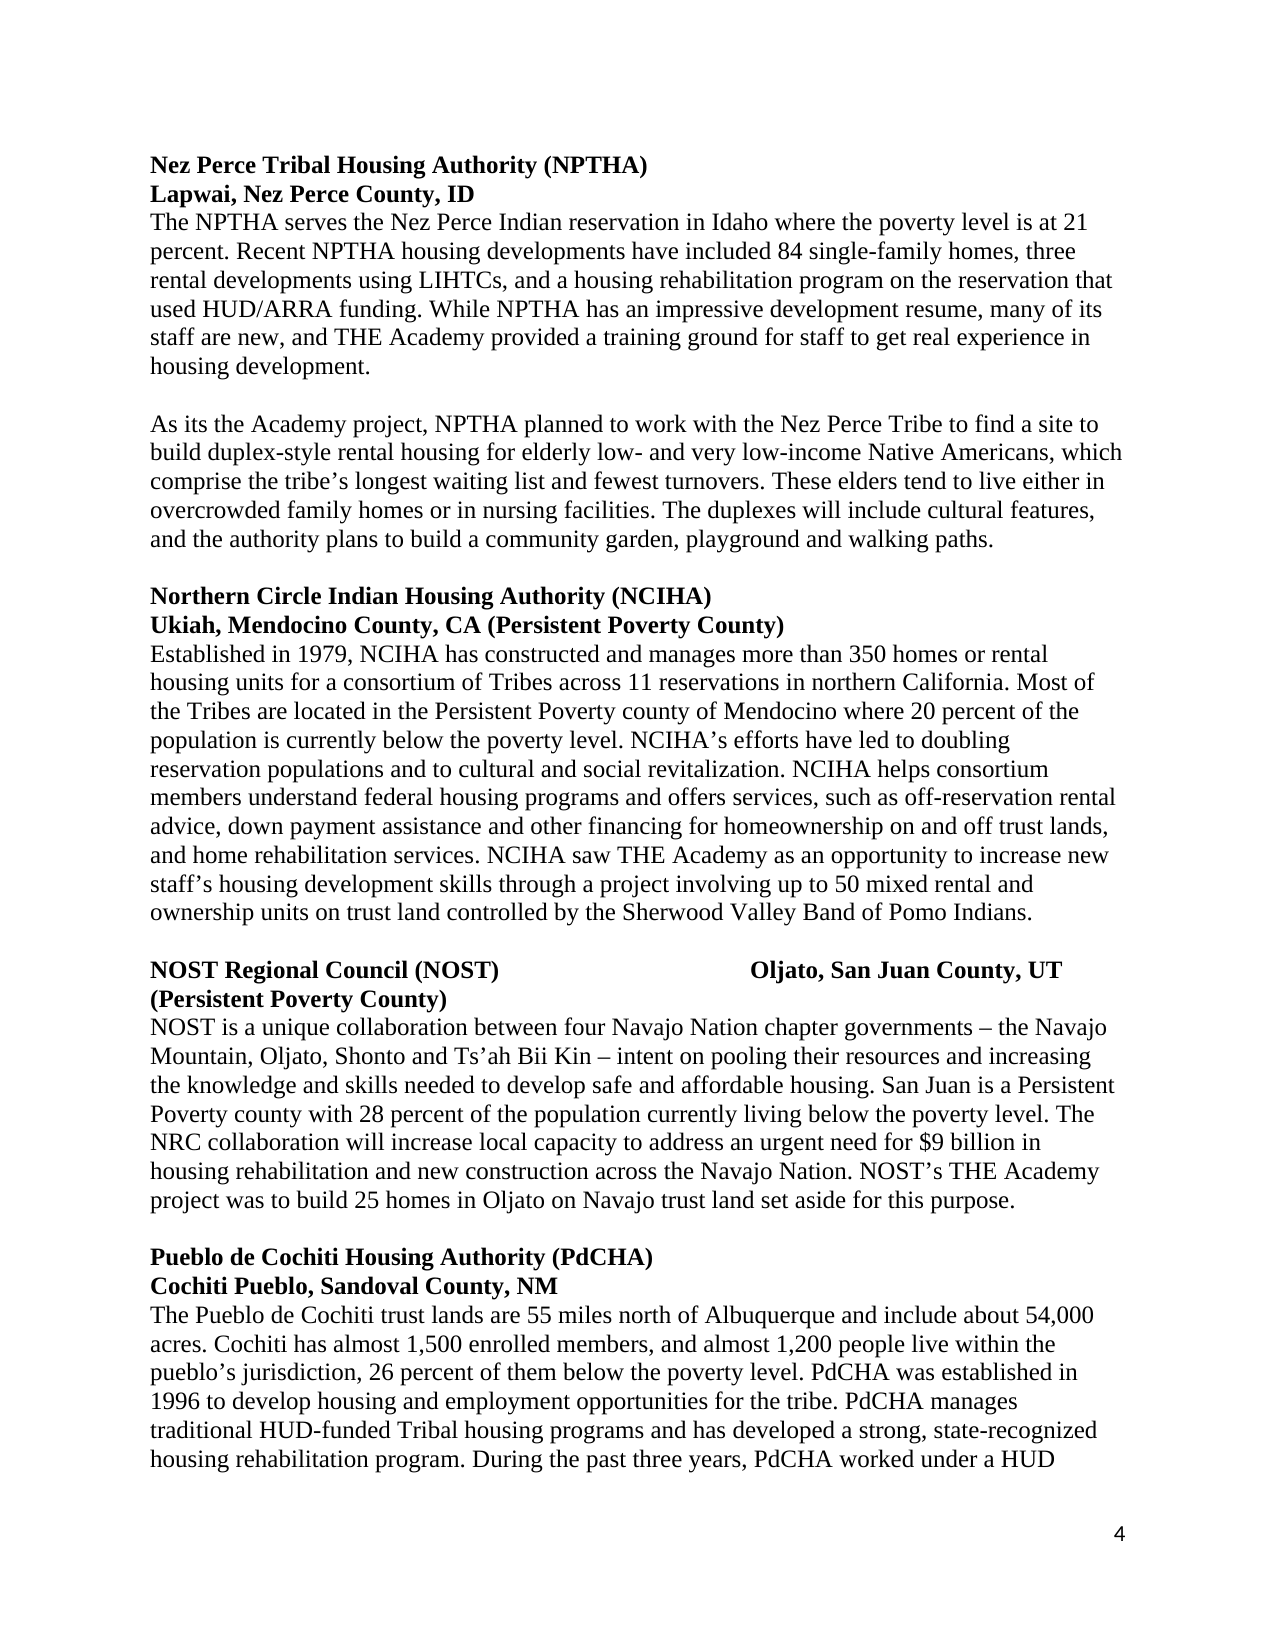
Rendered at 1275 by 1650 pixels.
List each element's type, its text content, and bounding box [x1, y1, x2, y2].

text Pueblo de Cochiti Housing Authority (PdCHA) [150, 1242, 1125, 1271]
text NOST Regional Council (NOST) Oljato, San Juan County, UT [150, 955, 1125, 984]
text Ukiah, Mendocino County, CA (Persistent Poverty County) [150, 610, 1125, 639]
text Cochiti Pueblo, Sandoval County, NM [150, 1271, 1125, 1300]
text Established in 1979, NCIHA has constructed and manages more than 350 homes or rental housing units for a consortium of Tribes across 11 reservations in northern California. Most of the Tribes are located in the Persistent Poverty county of Mendocino where 20 percent of the population is currently below the poverty level. NCIHA’s efforts have led to doubling reservation populations and to cultural and social revitalization. NCIHA helps consortium members understand federal housing programs and offers services, such as off-reservation rental advice, down payment assistance and other financing for homeownership on and off trust lands, and home rehabilitation services. NCIHA saw THE Academy as an opportunity to increase new staff’s housing development skills through a project involving up to 50 mixed rental and ownership units on trust land controlled by the Sherwood Valley Band of Pomo Indians. [150, 639, 1125, 926]
text (Persistent Poverty County) [150, 984, 1125, 1012]
text Nez Perce Tribal Housing Authority (NPTHA) [150, 150, 1125, 179]
text As its the Academy project, NPTHA planned to work with the Nez Perce Tribe to find a site to build duplex-style rental housing for elderly low- and very low-income Native Americans, which comprise the tribe’s longest waiting list and fewest turnovers. These elders tend to live either in overcrowded family homes or in nursing facilities. The duplexes will include cultural features, and the authority plans to build a community garden, playground and walking paths. [150, 409, 1125, 552]
text Lapwai, Nez Perce County, ID [150, 179, 1125, 207]
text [150, 1300, 1125, 1472]
text The NPTHA serves the Nez Perce Indian reservation in Idaho where the poverty level is at 21 percent. Recent NPTHA housing developments have included 84 single-family homes, three rental developments using LIHTCs, and a housing rehabilitation program on the reservation that used HUD/ARRA funding. While NPTHA has an impressive development resume, many of its staff are new, and THE Academy provided a training ground for staff to get real experience in housing development. [150, 207, 1125, 380]
text Northern Circle Indian Housing Authority (NCIHA) [150, 581, 1125, 610]
text NOST is a unique collaboration between four Navajo Nation chapter governments – the Navajo Mountain, Oljato, Shonto and Ts’ah Bii Kin – intent on pooling their resources and increasing the knowledge and skills needed to develop safe and affordable housing. San Juan is a Persistent Poverty county with 28 percent of the population currently living below the poverty level. The NRC collaboration will increase local capacity to address an urgent need for $9 billion in housing rehabilitation and new construction across the Navajo Nation. NOST’s THE Academy project was to build 25 homes in Oljato on Navajo trust land set aside for this purpose. [150, 1012, 1125, 1214]
